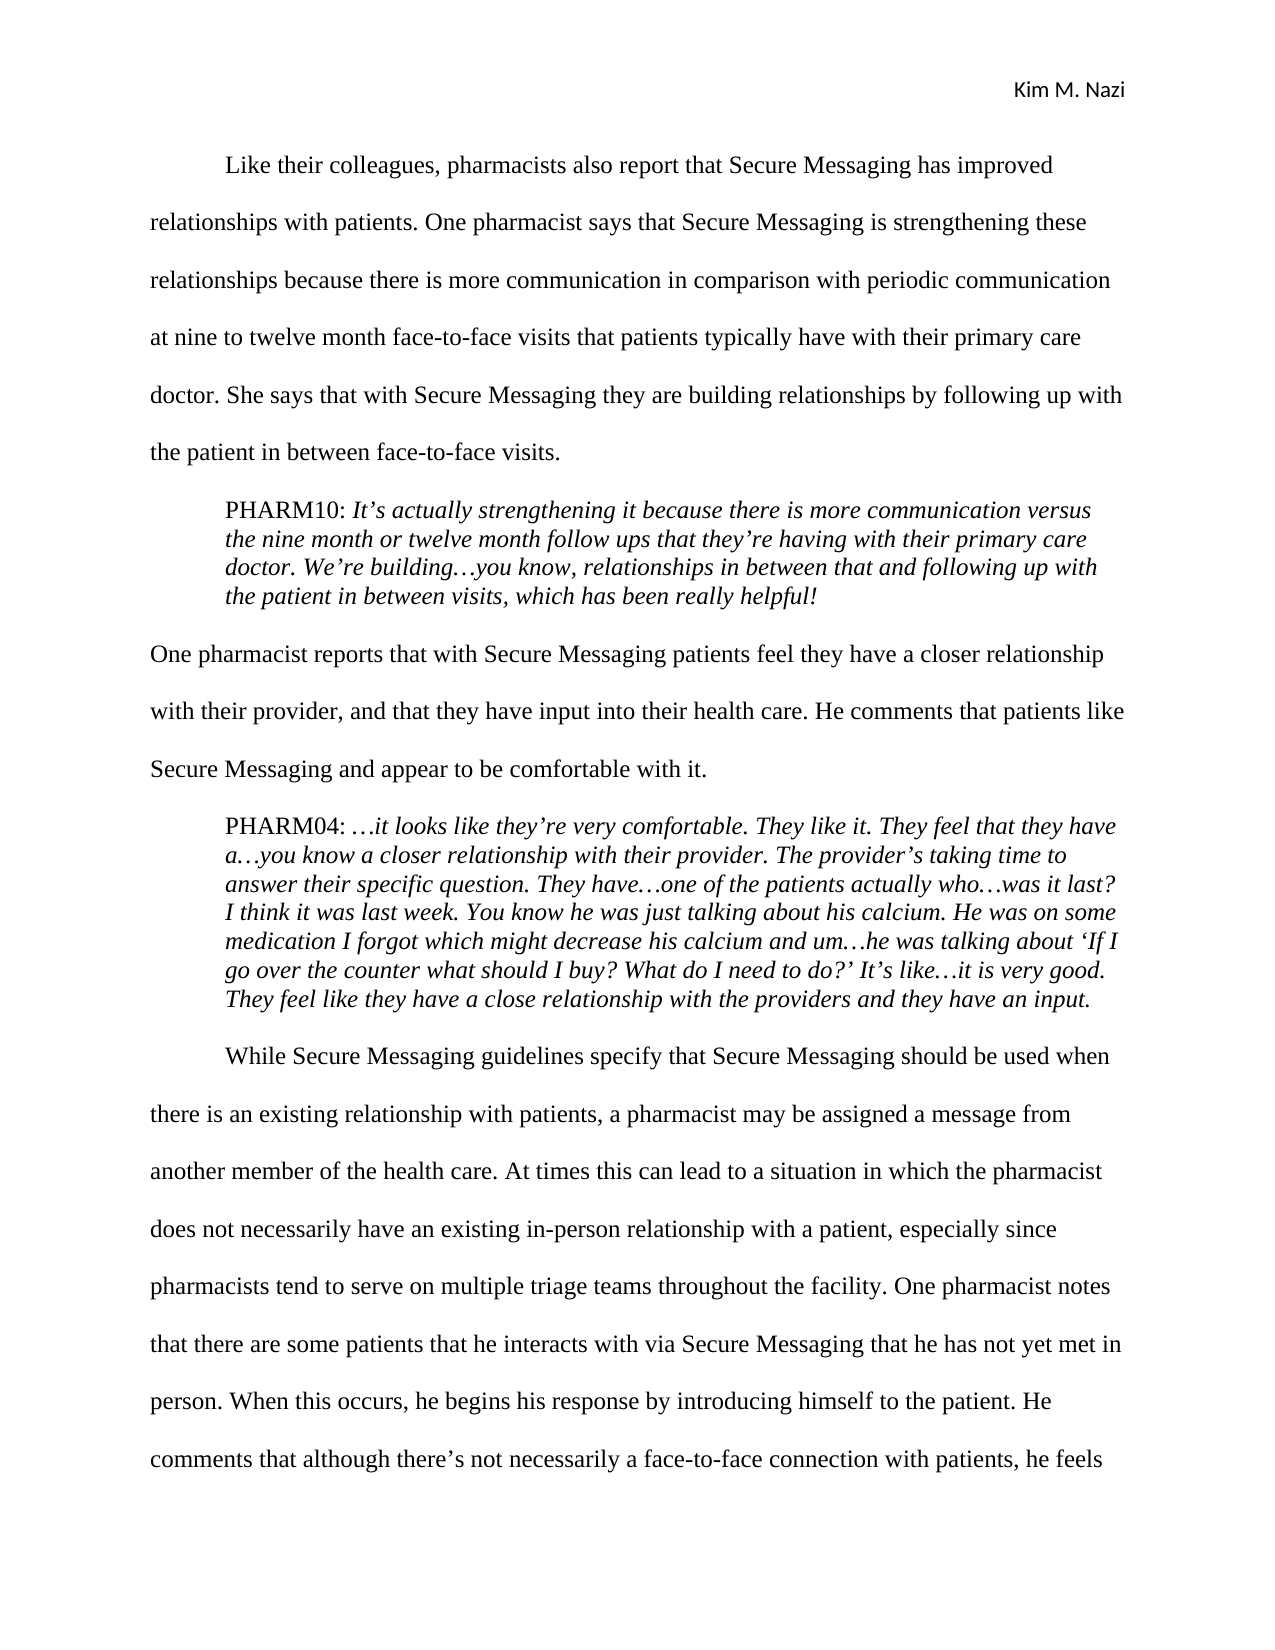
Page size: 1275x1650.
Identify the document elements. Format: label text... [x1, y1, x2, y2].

text PHARM04: …it looks like they’re very comfortable. They like it. They feel that they have a…you know a closer relationship with their provider. The provider’s taking time to answer their specific question. They have…one of the patients actually who…was it last? I think it was last week. You know he was just talking about his calcium. He was on some medication I forgot which might decrease his calcium and um…he was talking about ‘If I go over the counter what should I buy? What do I need to do?’ It’s like…it is very good. They feel like they have a close relationship with the providers and they have an input. [225, 811, 1125, 1012]
text One pharmacist reports that with Secure Messaging patients feel they have a closer relationship with their provider, and that they have input into their health care. He comments that patients like Secure Messaging and appear to be comfortable with it. [150, 639, 1125, 782]
text Like their colleagues, pharmacists also report that Secure Messaging has improved relationships with patients. One pharmacist says that Secure Messaging is strengthening these relationships because there is more communication in comparison with periodic communication at nine to twelve month face-to-face visits that patients typically have with their primary care doctor. She says that with Secure Messaging they are building relationships by following up with the patient in between face-to-face visits. [150, 150, 1125, 466]
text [150, 1041, 1125, 1472]
text PHARM10: It’s actually strengthening it because there is more communication versus the nine month or twelve month follow ups that they’re having with their primary care doctor. We’re building…you know, relationships in between that and following up with the patient in between visits, which has been really helpful! [225, 495, 1125, 610]
